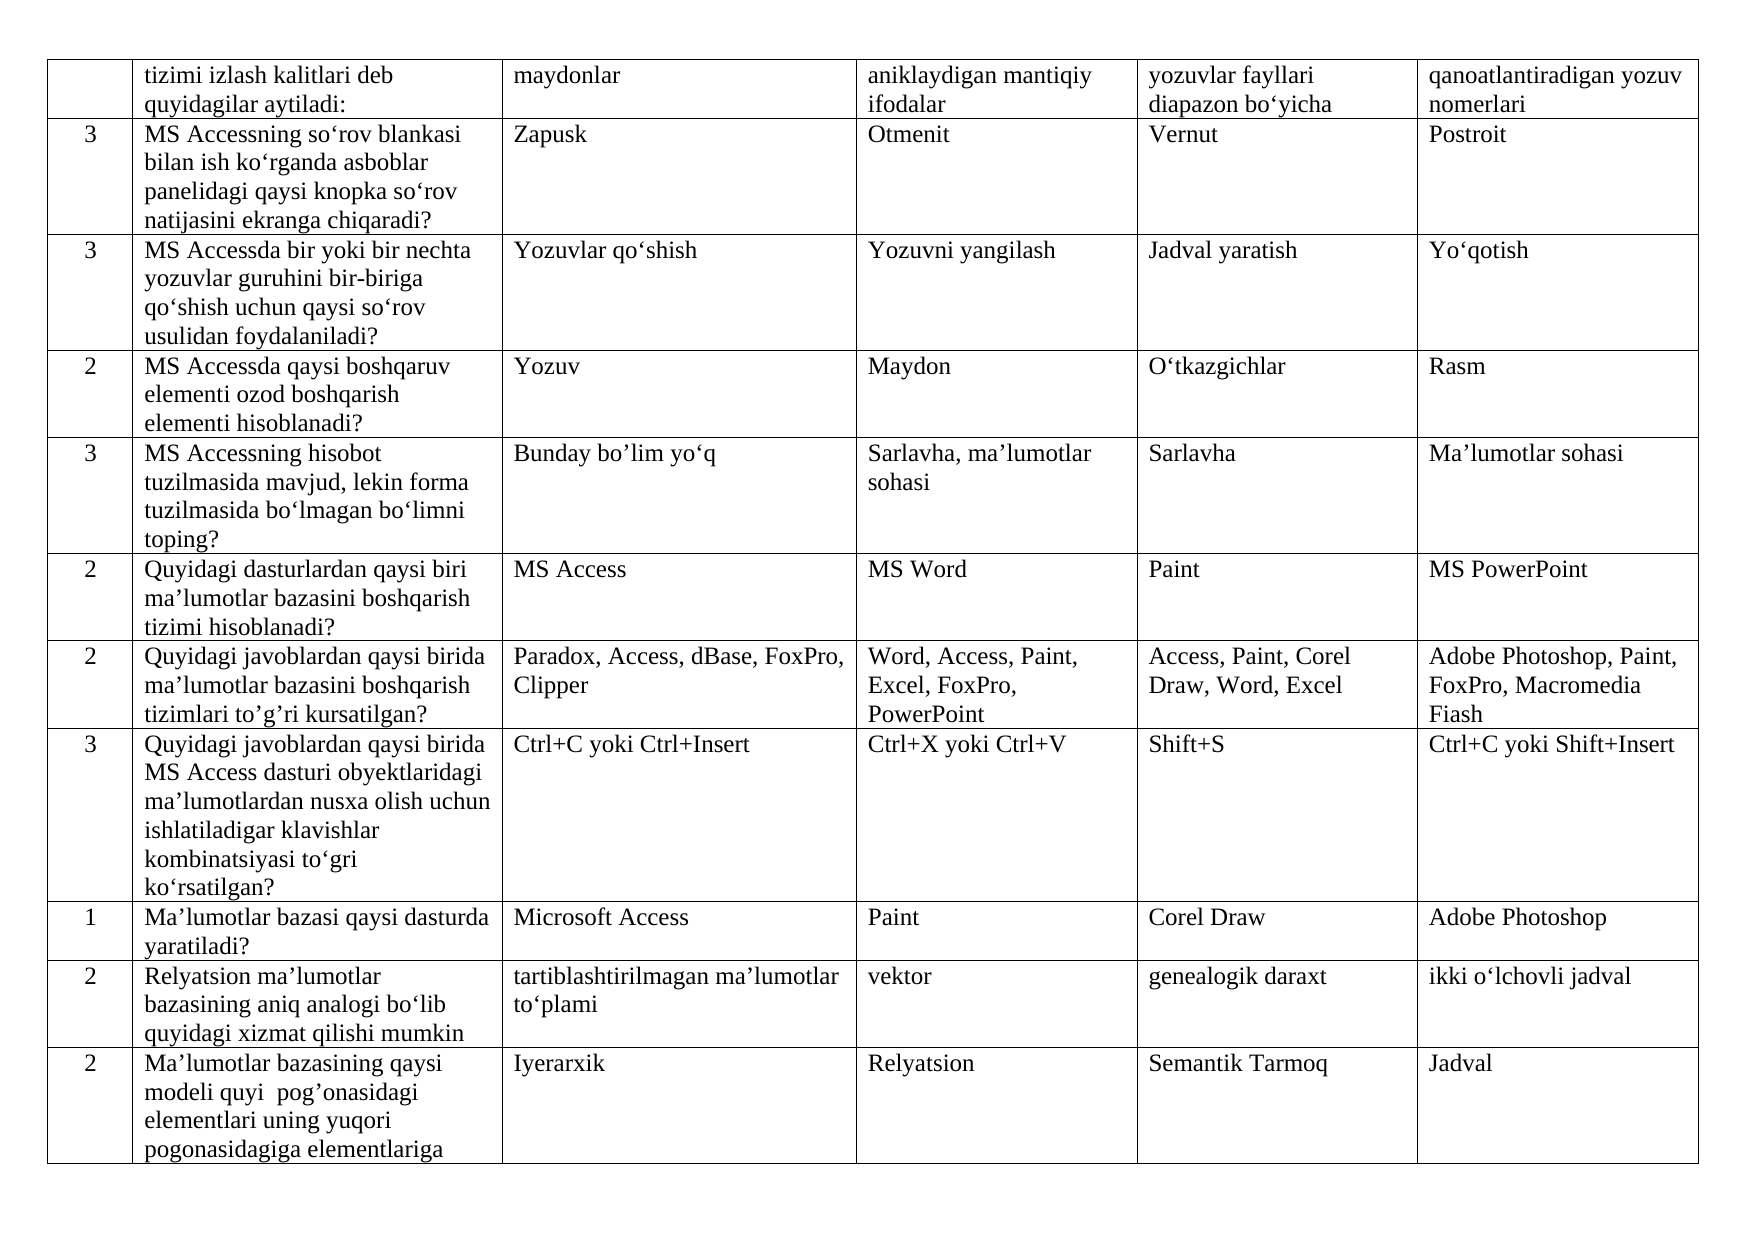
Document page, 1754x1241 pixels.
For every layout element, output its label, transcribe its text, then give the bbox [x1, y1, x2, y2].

table_cell 3 [48, 729, 132, 901]
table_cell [133, 60, 502, 118]
table_cell Quyidagi javoblardan qaysi birida ma’lumotlar bazasini boshqarish tizimlari to’g’ri kursatilgan? [133, 641, 502, 728]
table_cell 3 [48, 438, 132, 553]
table_cell Ma’lumotlar sohasi [1418, 438, 1698, 553]
table_cell 2 [48, 554, 132, 640]
table_cell Microsoft Access [503, 902, 856, 960]
table_cell MS Accessda qaysi boshqaruv elementi ozod boshqarish elementi hisoblanadi? [133, 351, 502, 437]
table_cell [133, 1048, 502, 1163]
table_cell Iyerarxik [503, 1048, 856, 1163]
table_cell 2 [48, 961, 132, 1047]
table_cell Adobe Photoshop [1418, 902, 1698, 960]
table_cell Ctrl+C yoki Shift+Insert [1418, 729, 1698, 901]
table_cell Word, Access, Paint, Excel, FoxPro, PowerPoint [857, 641, 1137, 728]
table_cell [857, 60, 1137, 118]
table_cell Vernut [1138, 119, 1417, 234]
table_cell 1 [48, 902, 132, 960]
table_cell ikki o‘lchovli jadval [1418, 961, 1698, 1047]
table_cell Bunday bo’lim yo‘q [503, 438, 856, 553]
table_cell Jadval yaratish [1138, 235, 1417, 350]
table_cell tartiblashtirilmagan ma’lumotlar to‘plami [503, 961, 856, 1047]
table_cell Relyatsion ma’lumotlar bazasining aniq analogi bo‘lib quyidagi xizmat qilishi mumkin [133, 961, 502, 1047]
table_cell Zapusk [503, 119, 856, 234]
table_cell Maydon [857, 351, 1137, 437]
table_cell Shift+S [1138, 729, 1417, 901]
table_cell Quyidagi javoblardan qaysi birida MS Access dasturi obyektlaridagi ma’lumotlardan nusxa olish uchun ishlatiladigar klavishlar kombinatsiyasi to‘gri ko‘rsatilgan? [133, 729, 502, 901]
table_cell Paint [857, 902, 1137, 960]
table_cell Access, Paint, Corel Draw, Word, Excel [1138, 641, 1417, 728]
table_cell Adobe Photoshop, Paint, FoxPro, Macromedia Fiash [1418, 641, 1698, 728]
table_cell Ctrl+X yoki Ctrl+V [857, 729, 1137, 901]
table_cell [1418, 60, 1698, 118]
table_cell 2 [48, 351, 132, 437]
table_cell genealogik daraxt [1138, 961, 1417, 1047]
table_cell MS PowerPoint [1418, 554, 1698, 640]
table_cell Jadval [1418, 1048, 1698, 1163]
table_cell 2 [48, 1048, 132, 1163]
table_cell O‘tkazgichlar [1138, 351, 1417, 437]
table_cell 2 [48, 641, 132, 728]
table_cell Quyidagi dasturlardan qaysi biri ma’lumotlar bazasini boshqarish tizimi hisoblanadi? [133, 554, 502, 640]
table_cell Sarlavha, ma’lumotlar sohasi [857, 438, 1137, 553]
table_cell Rasm [1418, 351, 1698, 437]
table_cell Paint [1138, 554, 1417, 640]
table_cell Ma’lumotlar bazasi qaysi dasturda yaratiladi? [133, 902, 502, 960]
table_cell MS Accessning hisobot tuzilmasida mavjud, lekin forma tuzilmasida bo‘lmagan bo‘limni toping? [133, 438, 502, 553]
table_cell Sarlavha [1138, 438, 1417, 553]
table_cell Ctrl+C yoki Ctrl+Insert [503, 729, 856, 901]
table_cell MS Word [857, 554, 1137, 640]
table_cell Semantik Tarmoq [1138, 1048, 1417, 1163]
table_cell MS Access [503, 554, 856, 640]
table_cell 3 [48, 119, 132, 234]
table_cell Postroit [1418, 119, 1698, 234]
table_cell MS Accessda bir yoki bir nechta yozuvlar guruhini bir-biriga qo‘shish uchun qaysi so‘rov usulidan foydalaniladi? [133, 235, 502, 350]
table_cell Yozuvni yangilash [857, 235, 1137, 350]
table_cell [503, 60, 856, 118]
table_cell 2 [48, 60, 132, 118]
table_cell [1138, 60, 1417, 118]
table_cell Yozuv [503, 351, 856, 437]
table_cell Yo‘qotish [1418, 235, 1698, 350]
table_cell Paradox, Access, dBase, FoxPro, Clipper [503, 641, 856, 728]
table_cell vektor [857, 961, 1137, 1047]
table_cell Yozuvlar qo‘shish [503, 235, 856, 350]
table_cell Corel Draw [1138, 902, 1417, 960]
table_cell 3 [48, 235, 132, 350]
table_cell Otmenit [857, 119, 1137, 234]
table_cell Relyatsion [857, 1048, 1137, 1163]
table_cell MS Accessning so‘rov blankasi bilan ish ko‘rganda asboblar panelidagi qaysi knopka so‘rov natijasini ekranga chiqaradi? [133, 119, 502, 234]
